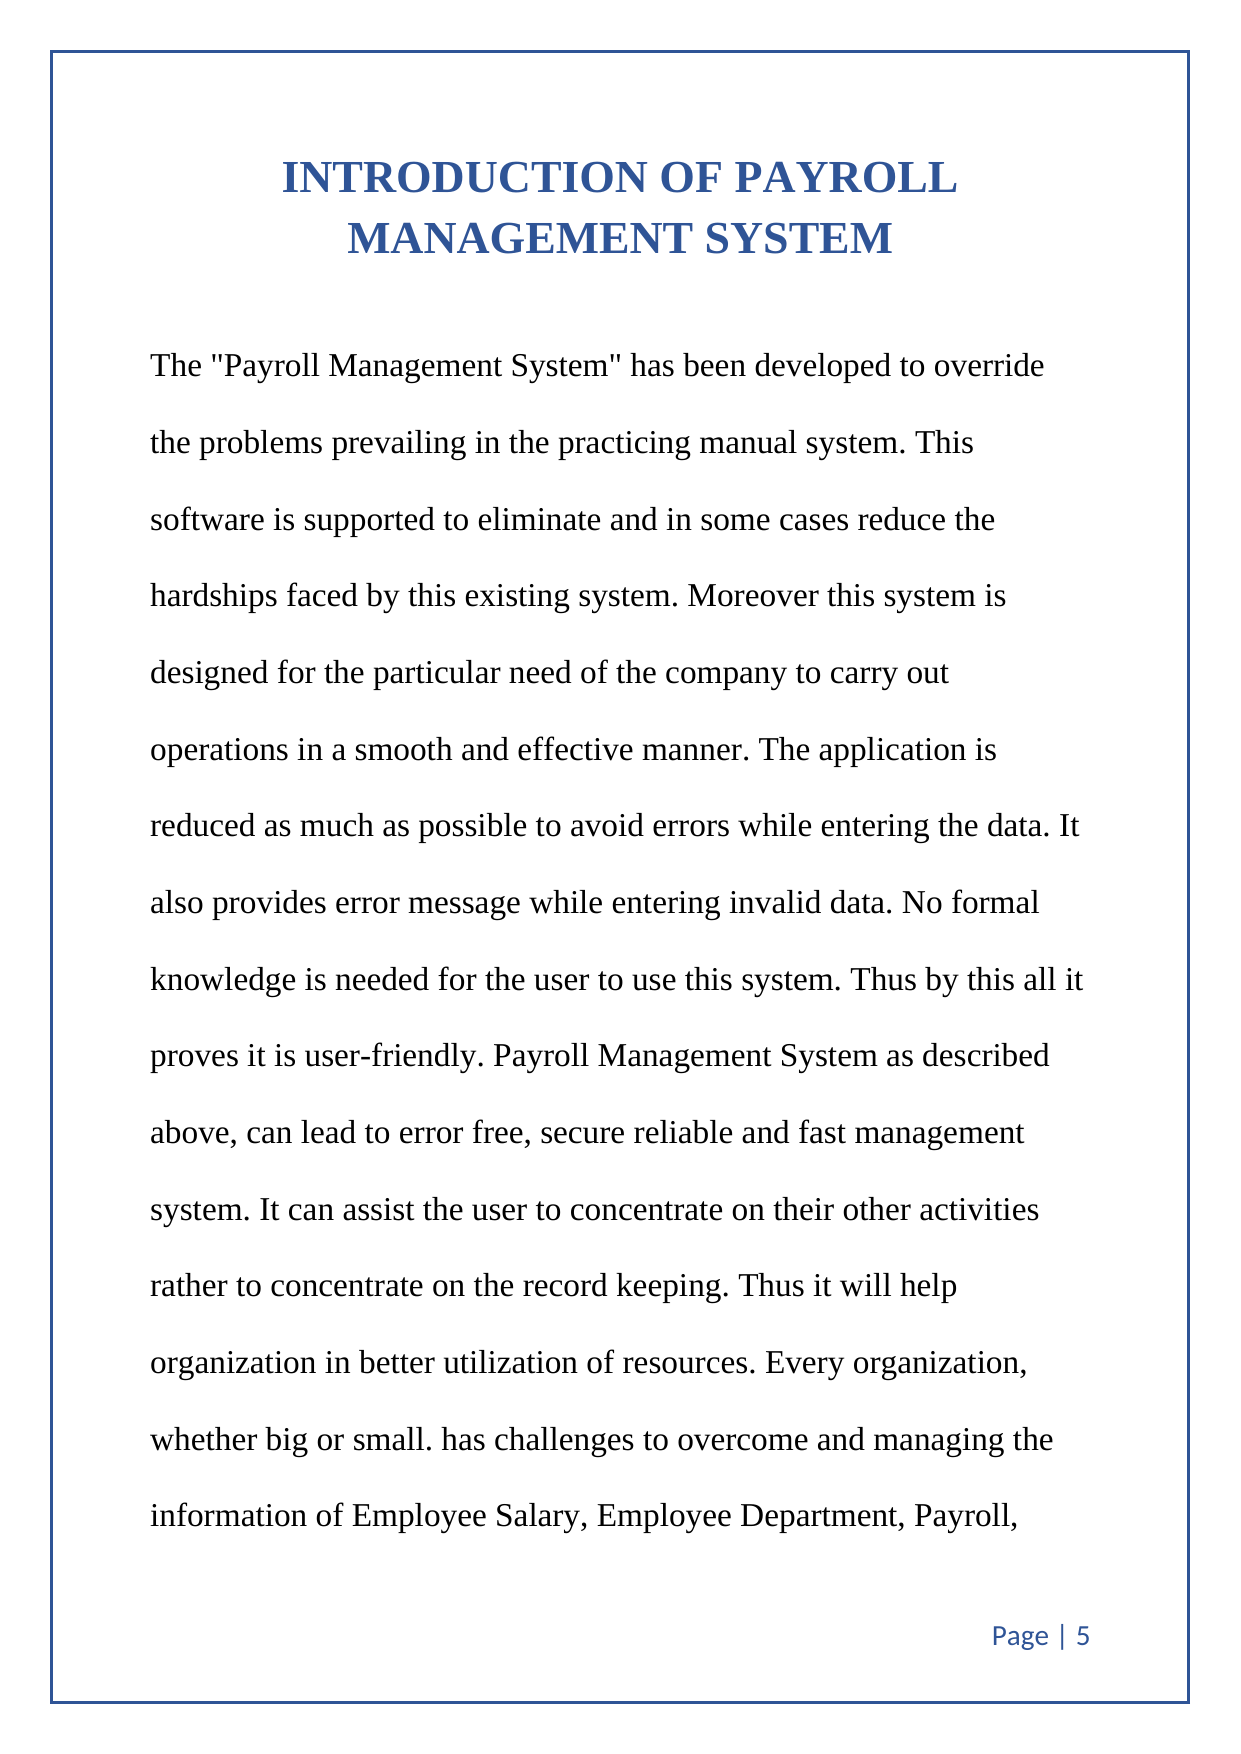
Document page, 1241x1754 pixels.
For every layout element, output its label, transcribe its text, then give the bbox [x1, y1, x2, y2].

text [150, 346, 1090, 1534]
text INTRODUCTION OF PAYROLL MANAGEMENT SYSTEM [150, 150, 1090, 263]
